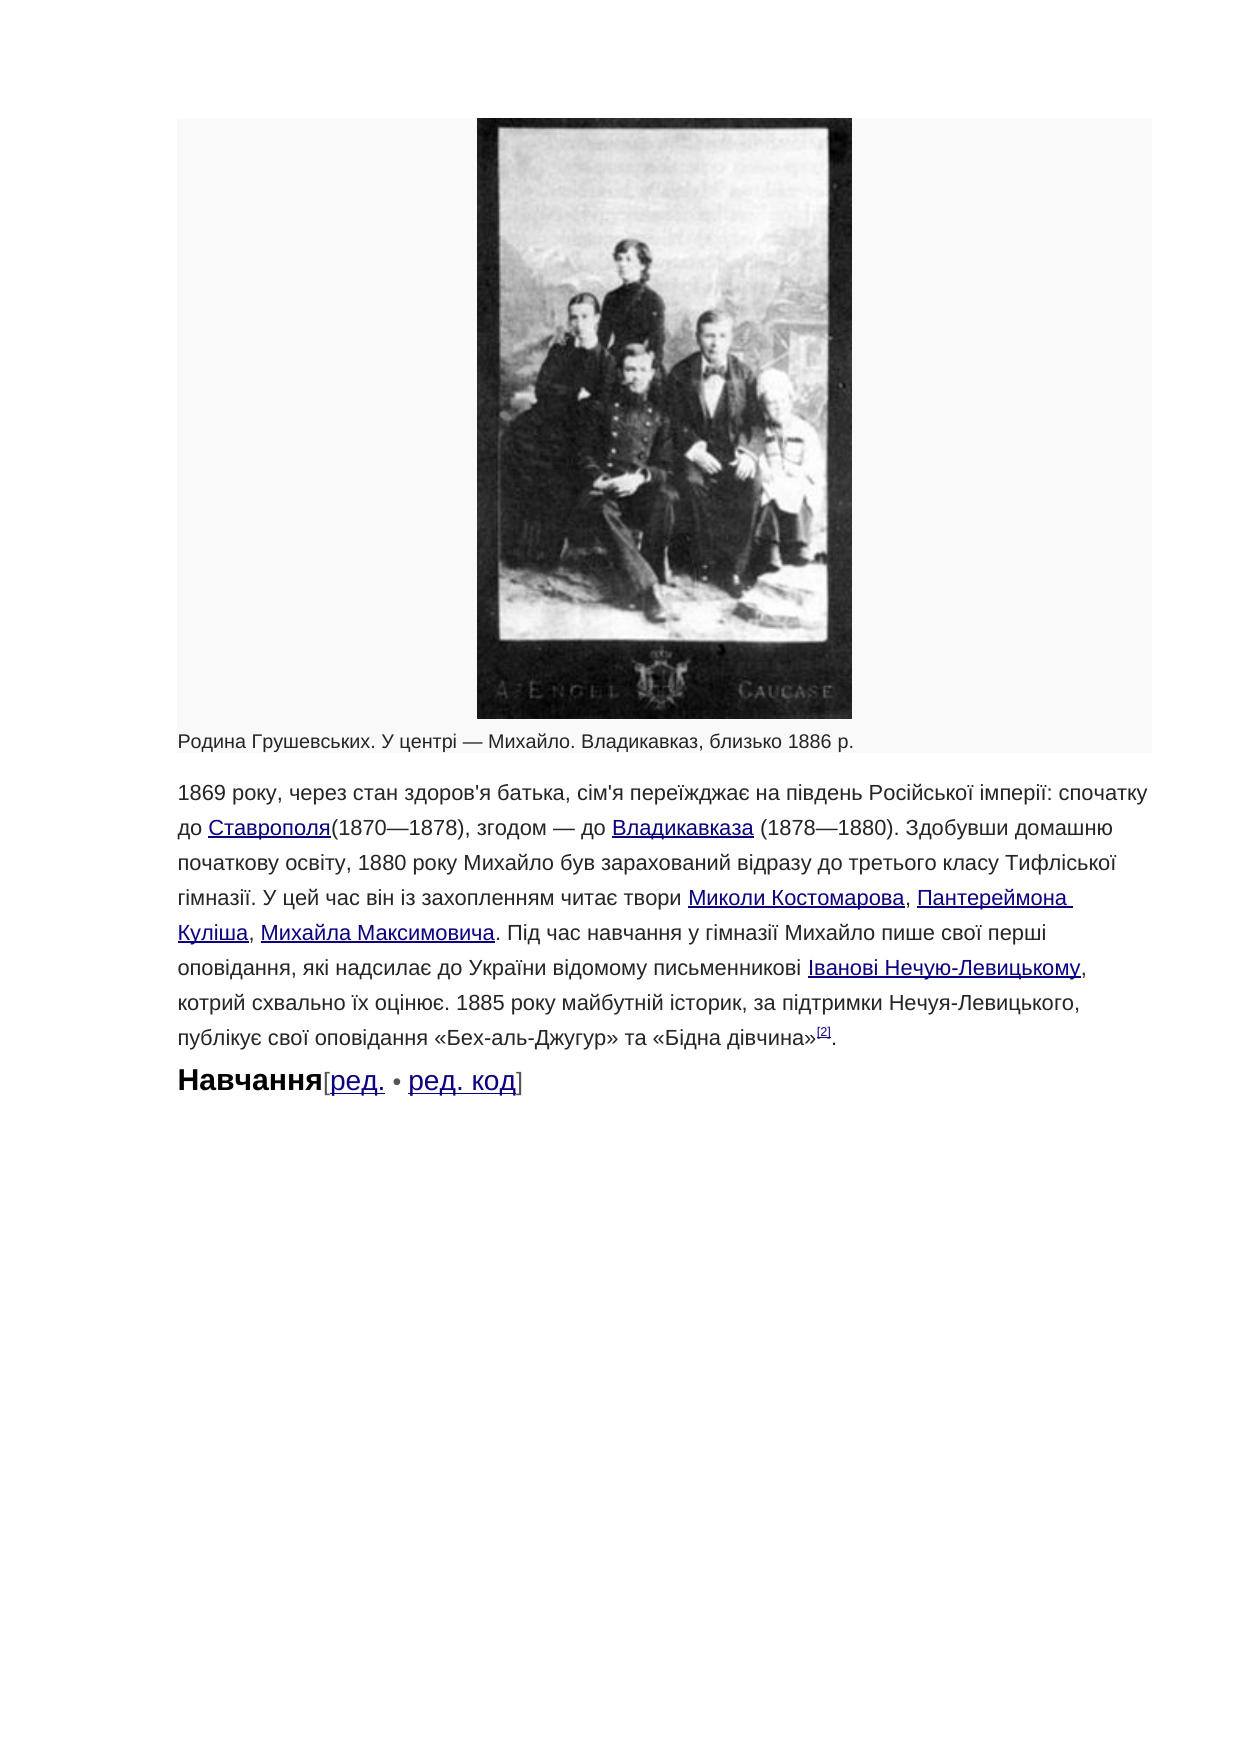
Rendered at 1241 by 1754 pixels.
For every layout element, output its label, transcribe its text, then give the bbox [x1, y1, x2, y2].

text Родина Грушевських. У центрі — Михайло. Владикавказ, близько 1886 р. [177, 718, 1152, 753]
picture [477, 118, 852, 719]
text 1869 року, через стан здоров'я батька, сім'я переїжджає на південь Російської імперії: спочатку до Ставрополя(1870—1878), згодом — до Владикавказа (1878—1880). Здобувши домашню початкову освіту, 1880 року Михайло був зарахований відразу до третього класу Тифліської гімназії. У цей час він із захопленням читає твори Миколи Костомарова, Пантереймона Куліша, Михайла Максимовича. Під час навчання у гімназії Михайло пише свої перші оповідання, які надсилає до України відомому письменникові Іванові Нечую-Левицькому, котрий схвально їх оцінює. 1885 року майбутній історик, за підтримки Нечуя-Левицького, публікує свої оповідання «Бех-аль-Джугур» та «Бідна дівчина»[2]. [177, 770, 1152, 1050]
text Навчання[ред. • ред. код] [177, 1062, 1152, 1097]
